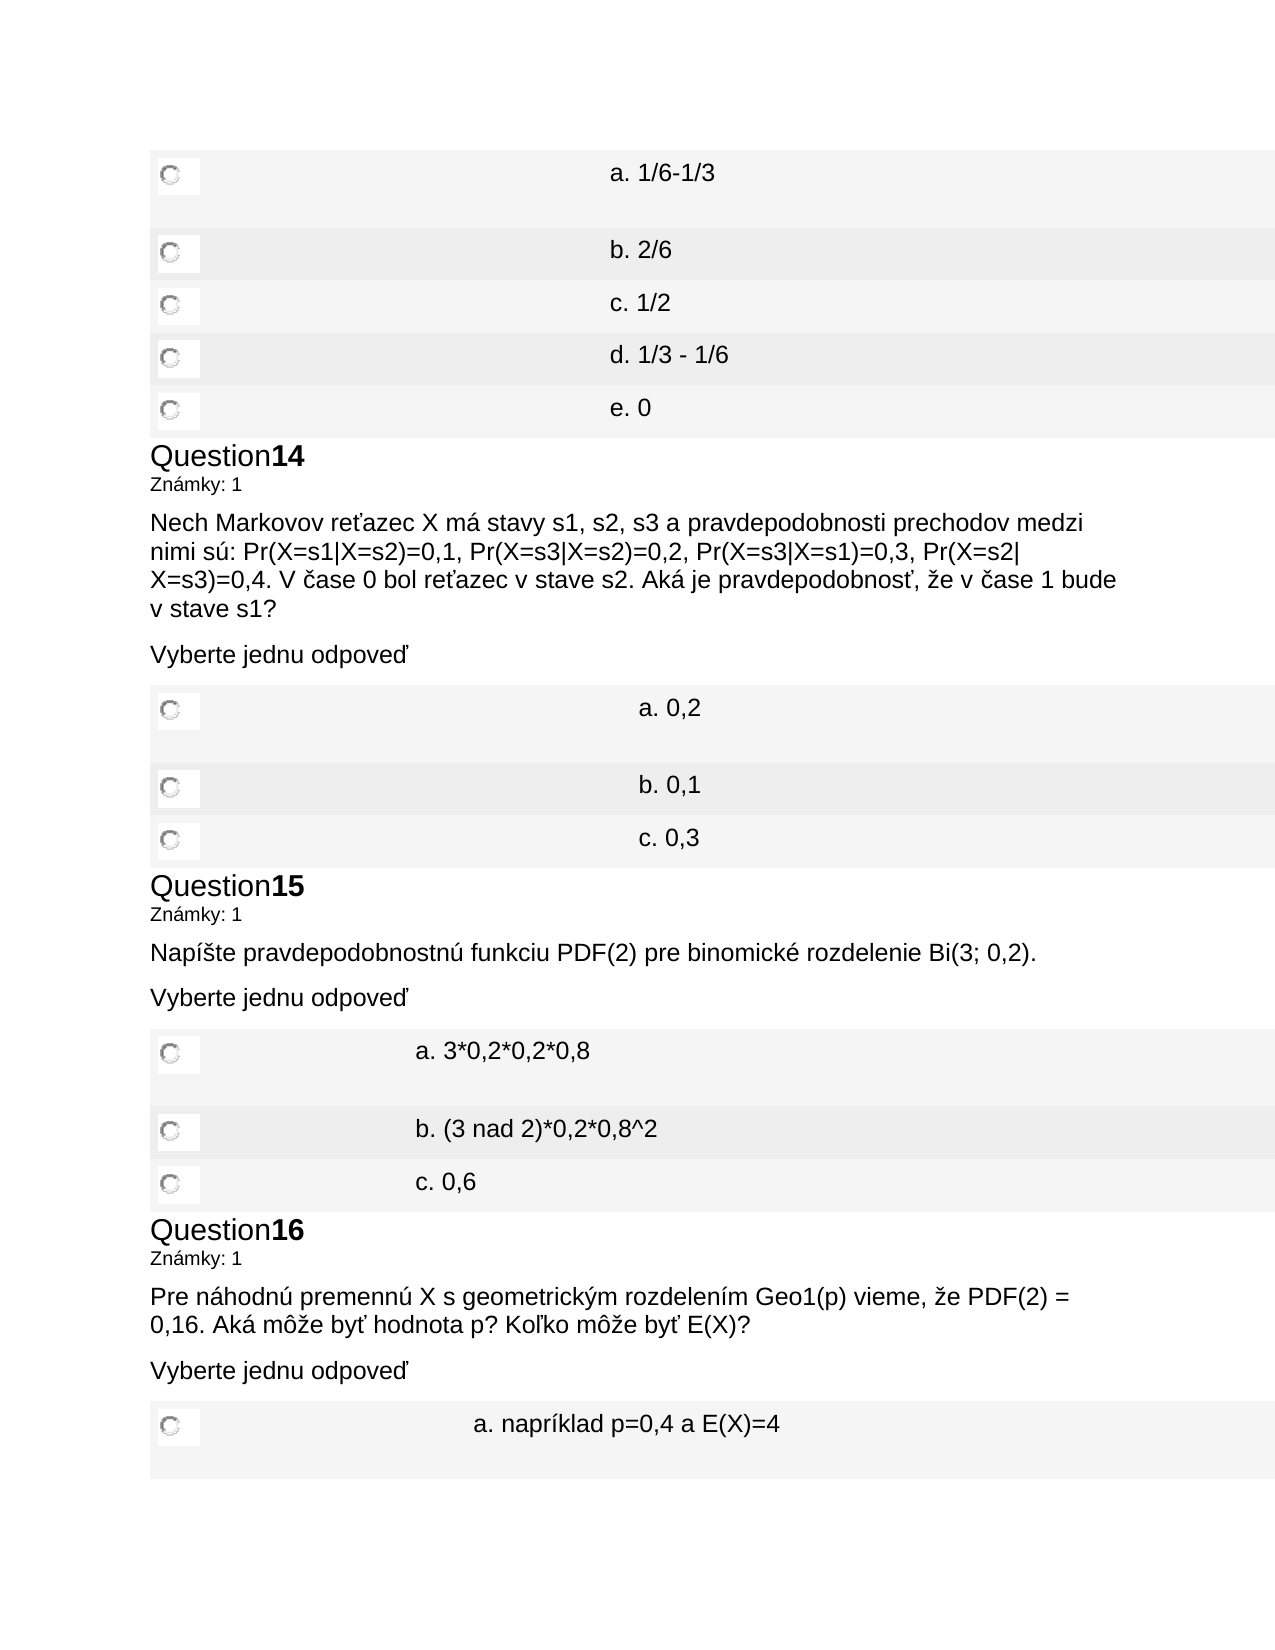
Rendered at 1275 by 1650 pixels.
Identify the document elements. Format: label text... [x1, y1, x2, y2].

text Známky: 1 [150, 1246, 1125, 1269]
table_cell e. 0 [602, 385, 1275, 438]
table_header a. napríklad p=0,4 a E(X)=4 [466, 1401, 1275, 1479]
table_header a. 1/6-1/3 [602, 150, 1275, 228]
table_cell [150, 1159, 408, 1212]
text Vyberte jednu odpoveď [150, 1356, 1125, 1384]
table_cell [150, 280, 602, 333]
text Vyberte jednu odpoveď [150, 640, 1125, 668]
text Známky: 1 [150, 473, 1125, 496]
text Question15 [150, 868, 1125, 903]
table_header [150, 150, 602, 228]
table_cell b. 0,1 [631, 763, 1275, 815]
table_header [150, 1401, 466, 1479]
table_cell b. (3 nad 2)*0,2*0,8^2 [408, 1106, 1275, 1159]
table_cell [150, 815, 631, 868]
table_cell [150, 333, 602, 385]
text Nech Markovov reťazec X má stavy s1, s2, s3 a pravdepodobnosti prechodov medzi nimi sú: Pr(X=s1|X=s2)=0,1, Pr(X=s3|X=s2)=0,2, Pr(X=s3|X=s1)=0,3, Pr(X=s2|X=s3)=0,4. V čase 0 bol reťazec v stave s2. Aká je pravdepodobnosť, že v čase 1 bude v stave s1? [150, 508, 1125, 623]
text Question14 [150, 438, 1125, 473]
table_cell c. 0,6 [408, 1159, 1275, 1212]
table_cell b. 2/6 [602, 228, 1275, 280]
table_header [150, 1029, 408, 1106]
table_cell [150, 228, 602, 280]
table_header a. 0,2 [631, 685, 1275, 763]
table_cell [150, 763, 631, 815]
table_header a. 3*0,2*0,2*0,8 [408, 1029, 1275, 1106]
table_cell [150, 385, 602, 438]
table_cell c. 1/2 [602, 280, 1275, 333]
text Vyberte jednu odpoveď [150, 983, 1125, 1012]
table_cell d. 1/3 - 1/6 [602, 333, 1275, 385]
table_cell [150, 1106, 408, 1159]
text Question16 [150, 1212, 1125, 1246]
table_header [150, 685, 631, 763]
text Napíšte pravdepodobnostnú funkciu PDF(2) pre binomické rozdelenie Bi(3; 0,2). [150, 938, 1125, 967]
text Pre náhodnú premennú X s geometrickým rozdelením Geo1(p) vieme, že PDF(2) = 0,16. Aká môže byť hodnota p? Koľko môže byť E(X)? [150, 1282, 1125, 1339]
text Známky: 1 [150, 903, 1125, 925]
table_cell c. 0,3 [631, 815, 1275, 868]
